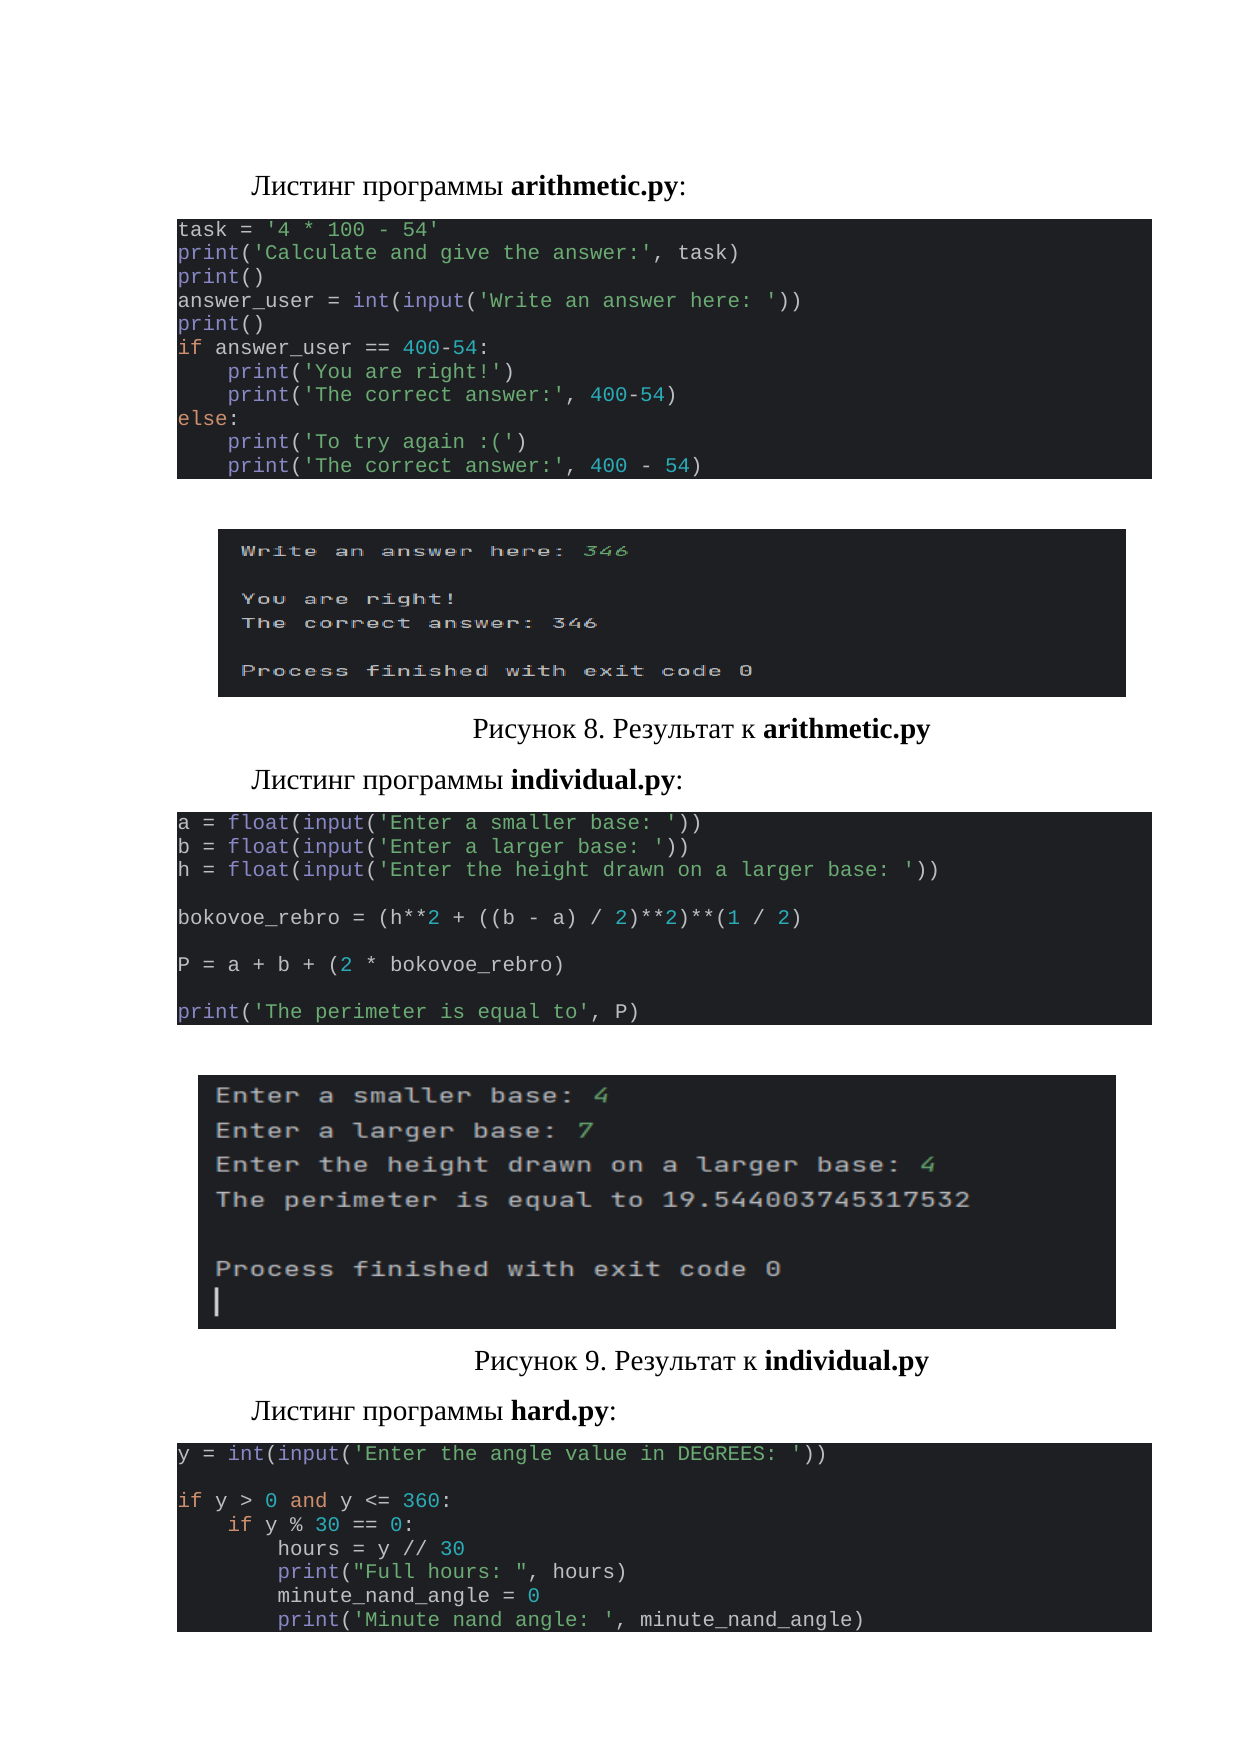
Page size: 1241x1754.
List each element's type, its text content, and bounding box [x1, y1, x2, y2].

text Листинг программы individual.py: [177, 762, 1152, 795]
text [177, 1443, 1152, 1632]
text Листинг программы arithmetic.py: [177, 168, 1152, 202]
text Листинг программы hard.py: [177, 1393, 1152, 1426]
text Рисунок 8. Результат к arithmetic.py [177, 711, 1152, 745]
picture [218, 529, 1126, 697]
picture [198, 1075, 1116, 1329]
text a = float(input('Enter a smaller base: ')) b = float(input('Enter a larger base: ')) h = float(input('Enter the height drawn on a larger base: ')) bokovoe_rebro = (h**2 + ((b - a) / 2)**2)**(1 / 2) P = a + b + (2 * bokovoe_rebro) print('The perimeter is equal to', P) [177, 812, 1152, 1025]
text Рисунок 9. Результат к individual.py [177, 1343, 1152, 1376]
text task = '4 * 100 - 54' print('Calculate and give the answer:', task) print() answer_user = int(input('Write an answer here: ')) print() if answer_user == 400-54: print('You are right!') print('The correct answer:', 400-54) else: print('To try again :(') print('The correct answer:', 400 - 54) [177, 219, 1152, 479]
